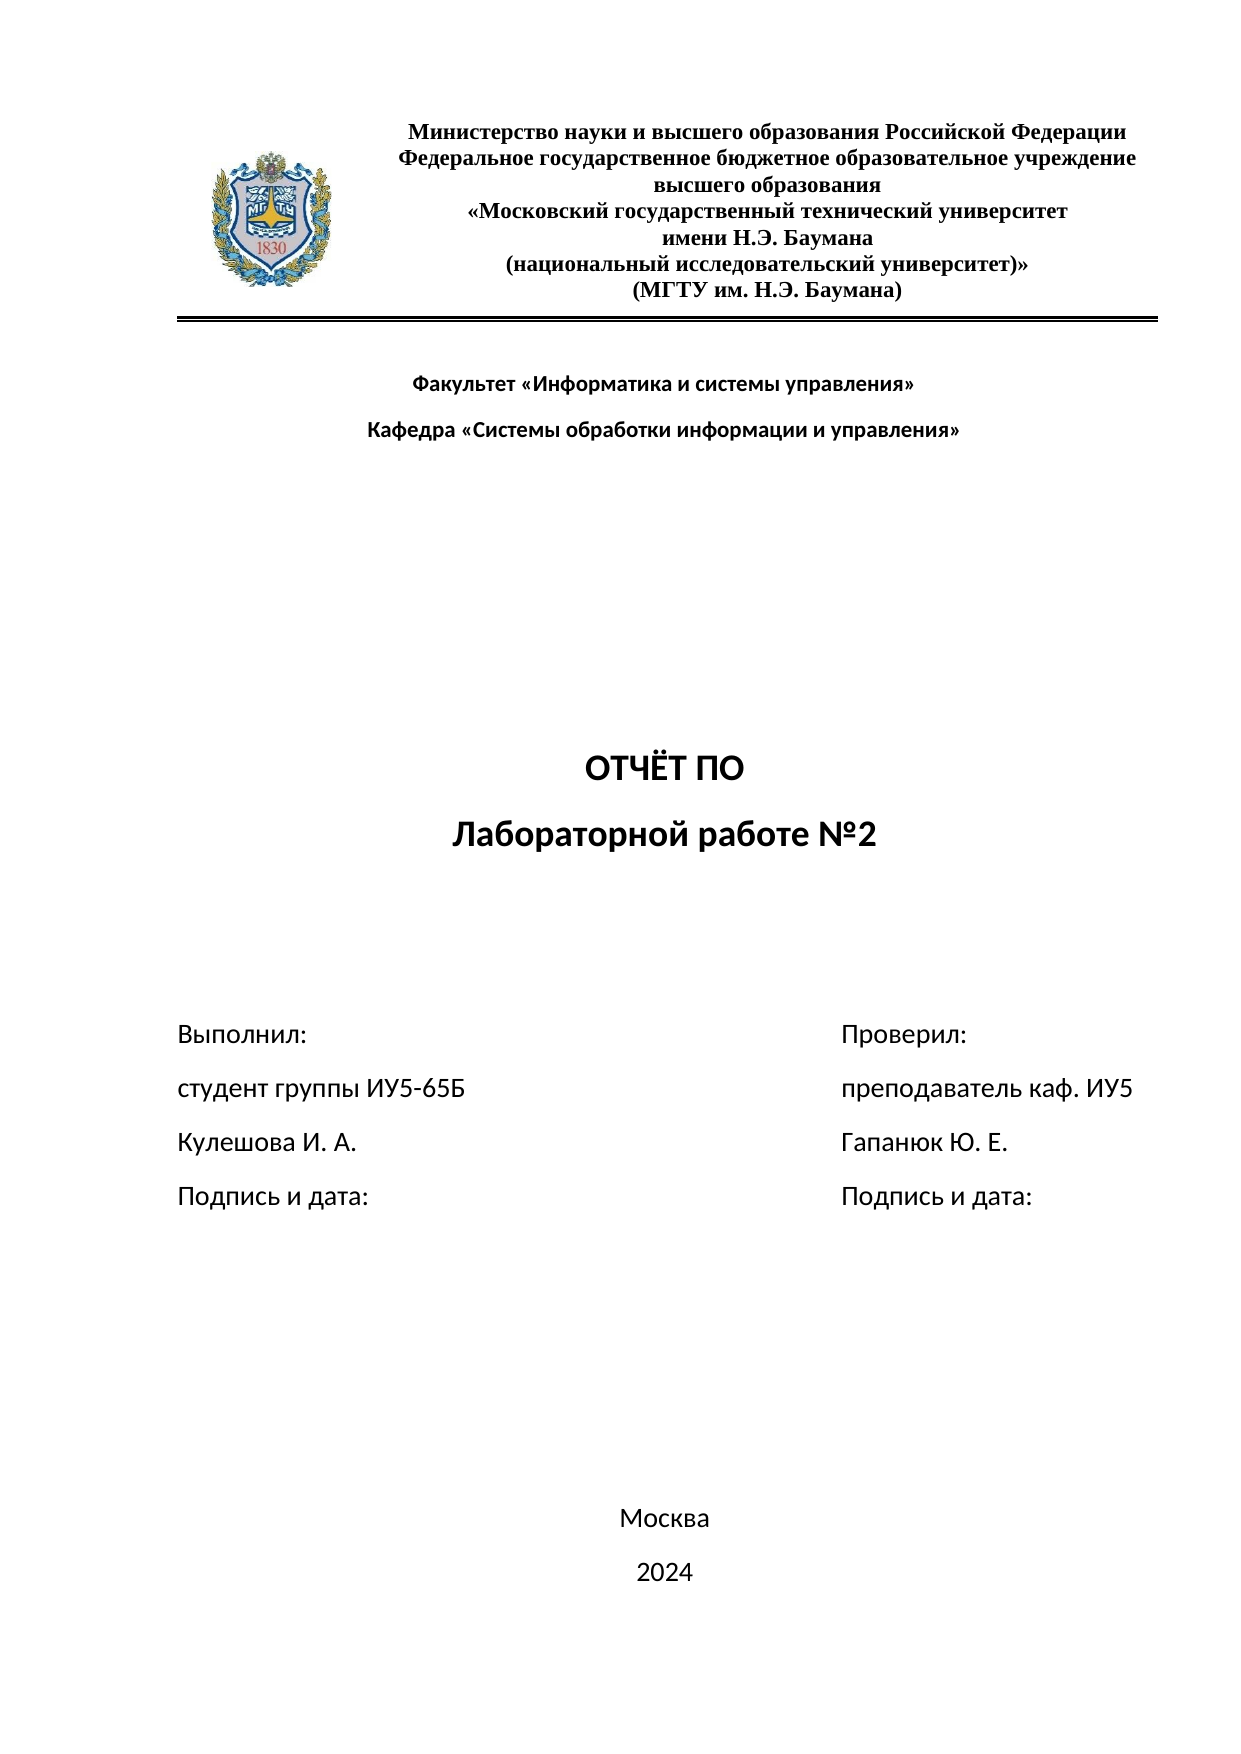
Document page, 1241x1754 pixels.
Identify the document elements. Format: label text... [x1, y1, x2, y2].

text Кафедра «Системы обработки информации и управления» [177, 416, 1152, 443]
text Лабораторной работе №2 [177, 810, 1152, 856]
text студент группы ИУ5-65Б преподаватель каф. ИУ5 [177, 1070, 1152, 1105]
text ОТЧЁТ ПО [177, 744, 1152, 789]
text Подпись и дата: Подпись и дата: [177, 1178, 1152, 1212]
text Факультет «Информатика и системы управления» [177, 369, 1152, 397]
table_header [177, 118, 353, 316]
text Кулешова И. А. Гапанюк Ю. Е. [177, 1124, 1152, 1158]
table_header Министерство науки и высшего образования Российской Федерации Федеральное государственное бюджетное образовательное учреждение высшего образования «Московский государственный технический университет имени Н.Э. Баумана (национальный исследовательский университет)» (МГТУ им. Н.Э. Баумана) [354, 118, 1158, 316]
text 2024 [177, 1554, 1152, 1588]
picture [211, 151, 332, 287]
text Выполнил: Проверил: [177, 1017, 1152, 1051]
text Москва [177, 1500, 1152, 1535]
